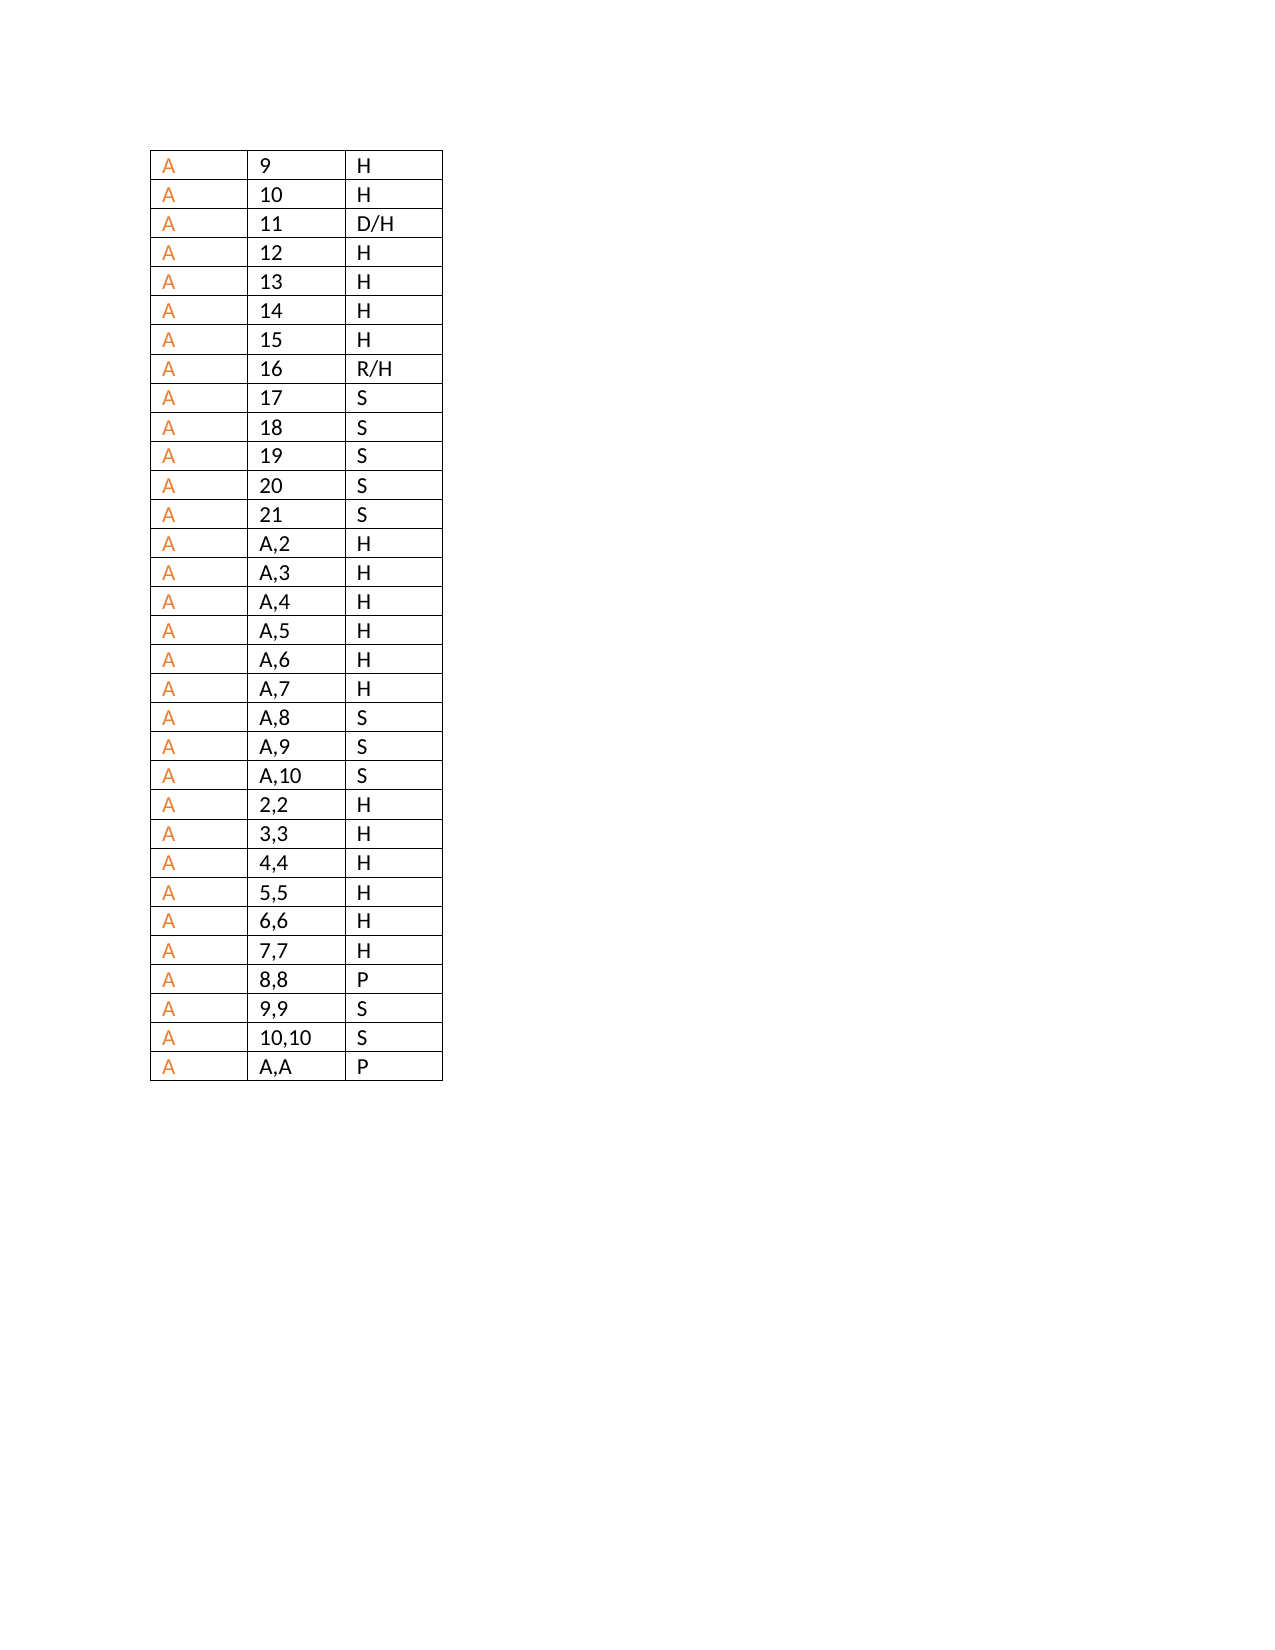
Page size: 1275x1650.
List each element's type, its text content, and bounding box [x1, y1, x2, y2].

table_cell S [346, 732, 442, 760]
table_cell H [346, 674, 442, 702]
table_cell A [151, 209, 247, 237]
table_cell A [151, 674, 247, 702]
table_cell 6,6 [248, 907, 345, 935]
table_cell S [346, 1023, 442, 1051]
table_cell H [346, 645, 442, 673]
table_cell 4,4 [248, 849, 345, 877]
table_cell A,10 [248, 761, 345, 789]
table_cell A [151, 994, 247, 1022]
table_cell A [151, 267, 247, 295]
table_cell S [346, 471, 442, 499]
table_cell 9 [248, 151, 345, 179]
table_cell A,2 [248, 529, 345, 557]
table_cell A [151, 529, 247, 557]
table_cell A [151, 965, 247, 993]
table_cell A [151, 703, 247, 731]
table_cell A,A [248, 1052, 345, 1080]
table_cell H [346, 849, 442, 877]
table_cell 17 [248, 384, 345, 412]
table_cell 14 [248, 296, 345, 324]
table_cell 2,2 [248, 790, 345, 818]
table_cell D/H [346, 209, 442, 237]
table_cell H [346, 907, 442, 935]
table_cell A [151, 587, 247, 615]
table_cell 10,10 [248, 1023, 345, 1051]
table_cell H [346, 151, 442, 179]
table_cell A [151, 761, 247, 789]
table_cell A [151, 849, 247, 877]
table_cell A [151, 1023, 247, 1051]
table_cell H [346, 878, 442, 906]
table_cell A,3 [248, 558, 345, 586]
table_cell A [151, 790, 247, 818]
table_cell H [346, 616, 442, 644]
table_cell H [346, 267, 442, 295]
table_cell A [151, 355, 247, 382]
table_cell 8,8 [248, 965, 345, 993]
table_cell A,8 [248, 703, 345, 731]
table_cell H [346, 529, 442, 557]
table_cell A [151, 820, 247, 847]
table_cell 13 [248, 267, 345, 295]
table_cell A [151, 500, 247, 528]
table_cell S [346, 994, 442, 1022]
table_cell S [346, 413, 442, 441]
table_cell A [151, 616, 247, 644]
table_cell H [346, 587, 442, 615]
table_cell A [151, 558, 247, 586]
table_cell 21 [248, 500, 345, 528]
table_cell H [346, 325, 442, 353]
table_cell H [346, 558, 442, 586]
table_cell A [151, 645, 247, 673]
table_cell 5,5 [248, 878, 345, 906]
table_cell H [346, 936, 442, 964]
table_cell A [151, 442, 247, 470]
table_cell A [151, 384, 247, 412]
table_cell A [151, 151, 247, 179]
table_cell S [346, 761, 442, 789]
table_cell H [346, 296, 442, 324]
table_cell 12 [248, 238, 345, 266]
table_cell A [151, 1052, 247, 1080]
table_cell A [151, 325, 247, 353]
table_cell 15 [248, 325, 345, 353]
table_cell A,9 [248, 732, 345, 760]
table_cell 19 [248, 442, 345, 470]
table_cell S [346, 384, 442, 412]
table_cell A [151, 732, 247, 760]
table_cell A [151, 180, 247, 208]
table_cell A [151, 296, 247, 324]
table_cell H [346, 180, 442, 208]
table_cell 20 [248, 471, 345, 499]
table_cell H [346, 820, 442, 847]
table_cell 7,7 [248, 936, 345, 964]
table_cell A [151, 238, 247, 266]
table_cell R/H [346, 355, 442, 382]
table_cell 11 [248, 209, 345, 237]
table_cell A [151, 907, 247, 935]
table_cell 18 [248, 413, 345, 441]
table_cell A,5 [248, 616, 345, 644]
table_cell A [151, 413, 247, 441]
table_cell 3,3 [248, 820, 345, 847]
table_cell P [346, 1052, 442, 1080]
table_cell S [346, 442, 442, 470]
table_cell A,7 [248, 674, 345, 702]
table_cell H [346, 238, 442, 266]
table_cell A [151, 936, 247, 964]
table_cell A [151, 878, 247, 906]
table_cell A,4 [248, 587, 345, 615]
table_cell S [346, 500, 442, 528]
table_cell 16 [248, 355, 345, 382]
table_cell P [346, 965, 442, 993]
table_cell S [346, 703, 442, 731]
table_cell H [346, 790, 442, 818]
table_cell A,6 [248, 645, 345, 673]
table_cell 9,9 [248, 994, 345, 1022]
table_cell A [151, 471, 247, 499]
table_cell 10 [248, 180, 345, 208]
